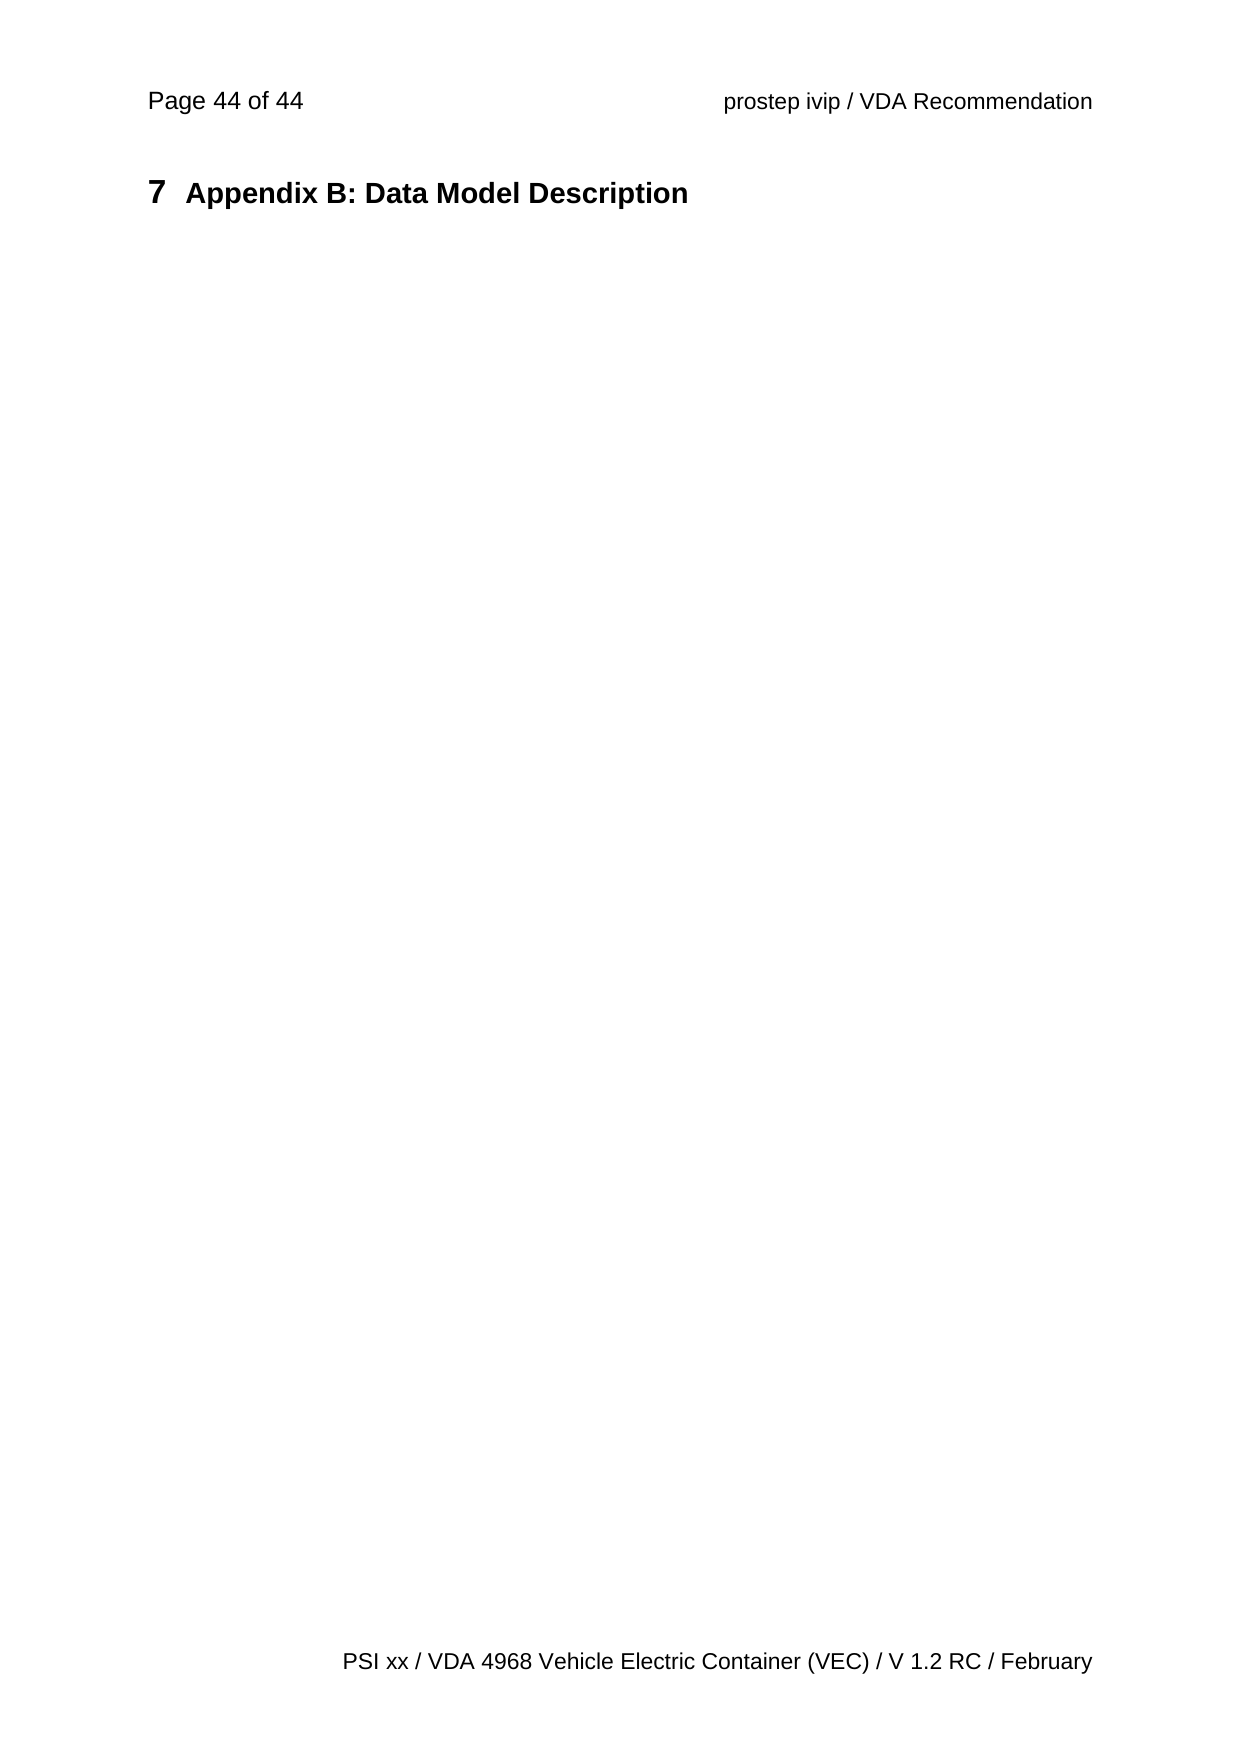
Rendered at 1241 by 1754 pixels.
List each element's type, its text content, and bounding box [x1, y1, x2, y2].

subtitle Appendix B: Data Model Description [148, 173, 1093, 211]
